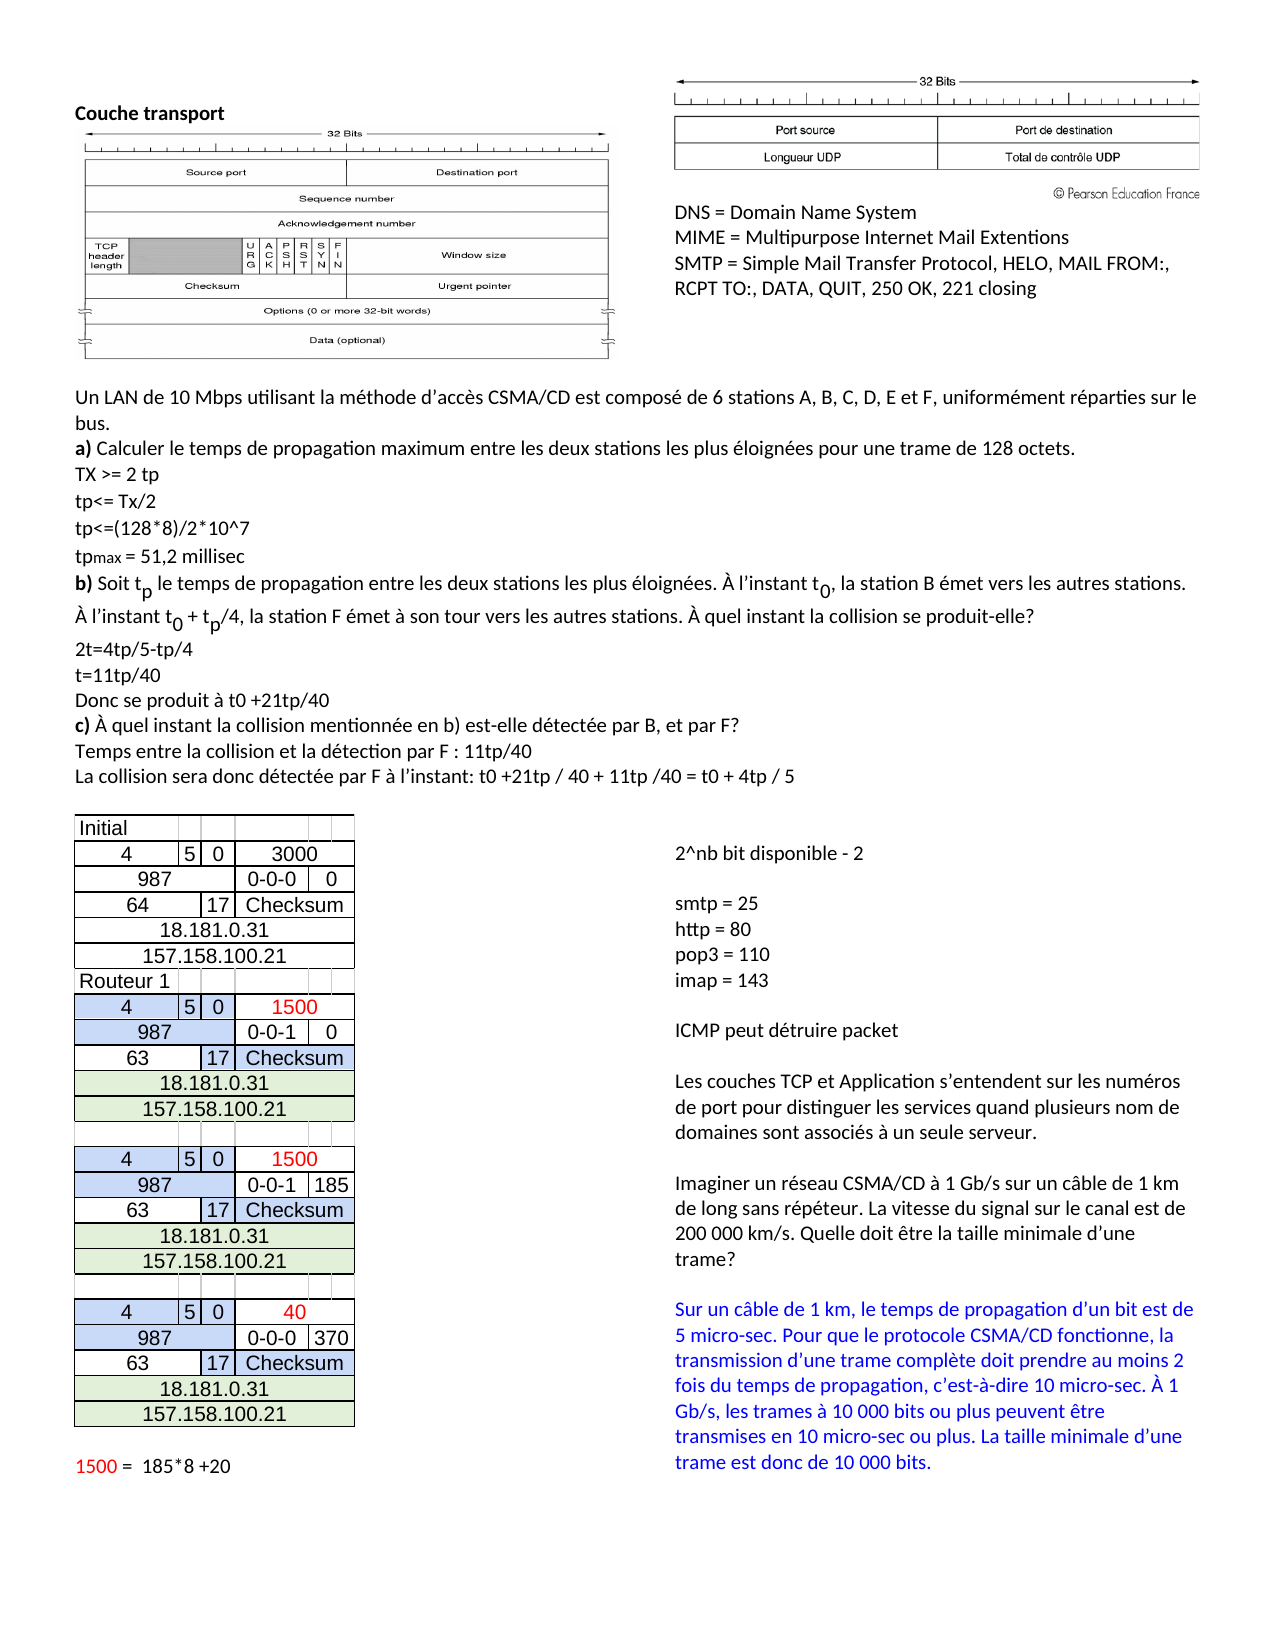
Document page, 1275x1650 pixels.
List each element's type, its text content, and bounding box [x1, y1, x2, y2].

text ICMP peut détruire packet [675, 1018, 1200, 1043]
table_cell 0 [202, 995, 234, 1018]
table_cell 17 [202, 1351, 234, 1375]
table_cell 63 [75, 1198, 200, 1222]
table_cell 987 [75, 1325, 234, 1349]
text Un LAN de 10 Mbps utilisant la méthode d’accès CSMA/CD est composé de 6 stations A, B, C, D, E et F, uniformément réparties sur le bus. [75, 384, 1200, 435]
table_cell [309, 1122, 331, 1146]
table_cell [309, 969, 331, 993]
table_cell 0-0-1 [236, 1020, 308, 1044]
table_header Initial [75, 816, 178, 840]
table_cell 370 [309, 1325, 354, 1349]
table_cell 63 [75, 1046, 200, 1069]
table_cell [179, 1275, 200, 1298]
text Sur un câble de 1 km, le temps de propagation d’un bit est de 5 micro-sec. Pour que le protocole CSMA/CD fonctionne, la transmission d’une trame complète doit prendre au moins 2 fois du temps de propagation, c’est-à-dire 10 micro-sec. À 1 Gb/s, les trames à 10 000 bits ou plus peuvent être transmises en 10 micro-sec ou plus. La taille minimale d’une trame est donc de 10 000 bits. [675, 1296, 1200, 1474]
table_cell [202, 1122, 234, 1146]
table_cell [179, 1122, 200, 1146]
table_cell 0 [202, 1300, 234, 1324]
table_cell 157.158.100.21 [75, 1249, 354, 1273]
table_cell 5 [179, 842, 200, 865]
text 2t=4tp/5-tp/4 [75, 636, 1200, 662]
table_cell 4 [75, 1147, 178, 1171]
table_cell [332, 969, 354, 993]
table_cell [75, 1122, 178, 1146]
table_cell 63 [75, 1351, 200, 1375]
table_cell 18.181.0.31 [75, 1071, 354, 1095]
table_cell 157.158.100.21 [75, 1097, 354, 1121]
table_header [202, 816, 234, 840]
table_cell Checksum [236, 893, 354, 916]
text t=11tp/40 [75, 662, 1200, 687]
table_cell [202, 969, 234, 993]
table_cell [236, 1122, 308, 1146]
text Donc se produit à t0 +21tp/40 [75, 687, 1200, 713]
table_cell [202, 1275, 234, 1298]
text smtp = 25 [675, 891, 1200, 916]
table_cell Checksum [236, 1046, 354, 1069]
table_cell 4 [75, 1300, 178, 1324]
table_cell 5 [179, 995, 200, 1018]
table_cell 3000 [236, 842, 354, 865]
text SMTP = Simple Mail Transfer Protocol, HELO, MAIL FROM:, RCPT TO:, DATA, QUIT, 250 OK, 221 closing [674, 250, 1200, 301]
table_cell 40 [236, 1300, 354, 1324]
table_cell 0 [309, 1020, 354, 1044]
table_cell 64 [75, 893, 200, 916]
text a) Calculer le temps de propagation maximum entre les deux stations les plus éloignées pour une trame de 128 octets. [75, 435, 1200, 461]
text TX >= 2 tp [75, 461, 1200, 486]
table_cell 18.181.0.31 [75, 1376, 354, 1400]
table_cell 0-0-1 [236, 1173, 308, 1197]
table_cell 5 [179, 1147, 200, 1171]
text La collision sera donc détectée par F à l’instant: t0 +21tp / 40 + 11tp /40 = t0 + 4tp / 5 [75, 763, 1200, 789]
text c) À quel instant la collision mentionnée en b) est-elle détectée par B, et par F? [75, 713, 1200, 738]
table_cell 4 [75, 995, 178, 1018]
table_cell 5 [179, 1300, 200, 1324]
table_cell Checksum [236, 1198, 354, 1222]
table_cell 987 [75, 1173, 234, 1197]
text tpmax = 51,2 millisec [75, 543, 1200, 568]
text imap = 143 [675, 967, 1200, 992]
text http = 80 [675, 916, 1200, 941]
table_cell 17 [202, 893, 234, 916]
table_cell [309, 1275, 331, 1298]
table_cell [332, 1275, 354, 1298]
text MIME = Multipurpose Internet Mail Extentions [674, 224, 1200, 250]
table_header [309, 816, 331, 840]
table_cell 157.158.100.21 [75, 1402, 354, 1426]
table_header [236, 816, 308, 840]
table_cell 987 [75, 867, 234, 891]
table_cell 4 [75, 842, 178, 865]
table_cell 0-0-0 [236, 867, 308, 891]
text 2^nb bit disponible - 2 [675, 840, 1200, 865]
text Couche transport [75, 100, 601, 125]
table_cell 17 [202, 1046, 234, 1069]
text DNS = Domain Name System [674, 199, 1200, 224]
table_cell 1500 [236, 995, 354, 1018]
picture [75, 125, 620, 360]
table_cell 157.158.100.21 [75, 944, 354, 967]
table_header [332, 816, 354, 840]
text Imaginer un réseau CSMA/CD à 1 Gb/s sur un câble de 1 km de long sans répéteur. La vitesse du signal sur le canal est de 200 000 km/s. Quelle doit être la taille minimale d’une trame? [675, 1170, 1200, 1271]
text Temps entre la collision et la détection par F : 11tp/40 [75, 738, 1200, 763]
text Les couches TCP et Application s’entendent sur les numéros de port pour distinguer les services quand plusieurs nom de domaines sont associés à un seule serveur. [675, 1068, 1200, 1145]
table_cell 987 [75, 1020, 234, 1044]
text b) Soit tp le temps de propagation entre les deux stations les plus éloignées. À l’instant t0, la station B émet vers les autres stations. À l’instant t0 + tp/4, la station F émet à son tour vers les autres stations. À quel instant la collision se produit-elle? [75, 570, 1200, 636]
table_cell [236, 1275, 308, 1298]
table_cell [179, 969, 200, 993]
picture [674, 75, 1200, 199]
text tp<=(128*8)/2*10^7 [75, 516, 1200, 541]
table_cell 0 [202, 842, 234, 865]
text tp<= Tx/2 [75, 488, 1200, 514]
table_cell 0-0-0 [236, 1325, 308, 1349]
table_cell 0 [309, 867, 354, 891]
table_cell Routeur 1 [75, 969, 178, 993]
table_cell Checksum [236, 1351, 354, 1375]
table_cell 17 [202, 1198, 234, 1222]
text 1500 = 185*8 +20 [75, 1453, 600, 1478]
table_cell 18.181.0.31 [75, 1224, 354, 1248]
table_cell 0 [202, 1147, 234, 1171]
table_cell 18.181.0.31 [75, 918, 354, 942]
table_cell [75, 1275, 178, 1298]
table_header [179, 816, 200, 840]
table_cell [332, 1122, 354, 1146]
table_cell [236, 969, 308, 993]
table_cell 185 [309, 1173, 354, 1197]
text pop3 = 110 [675, 941, 1200, 967]
table_cell 1500 [236, 1147, 354, 1171]
